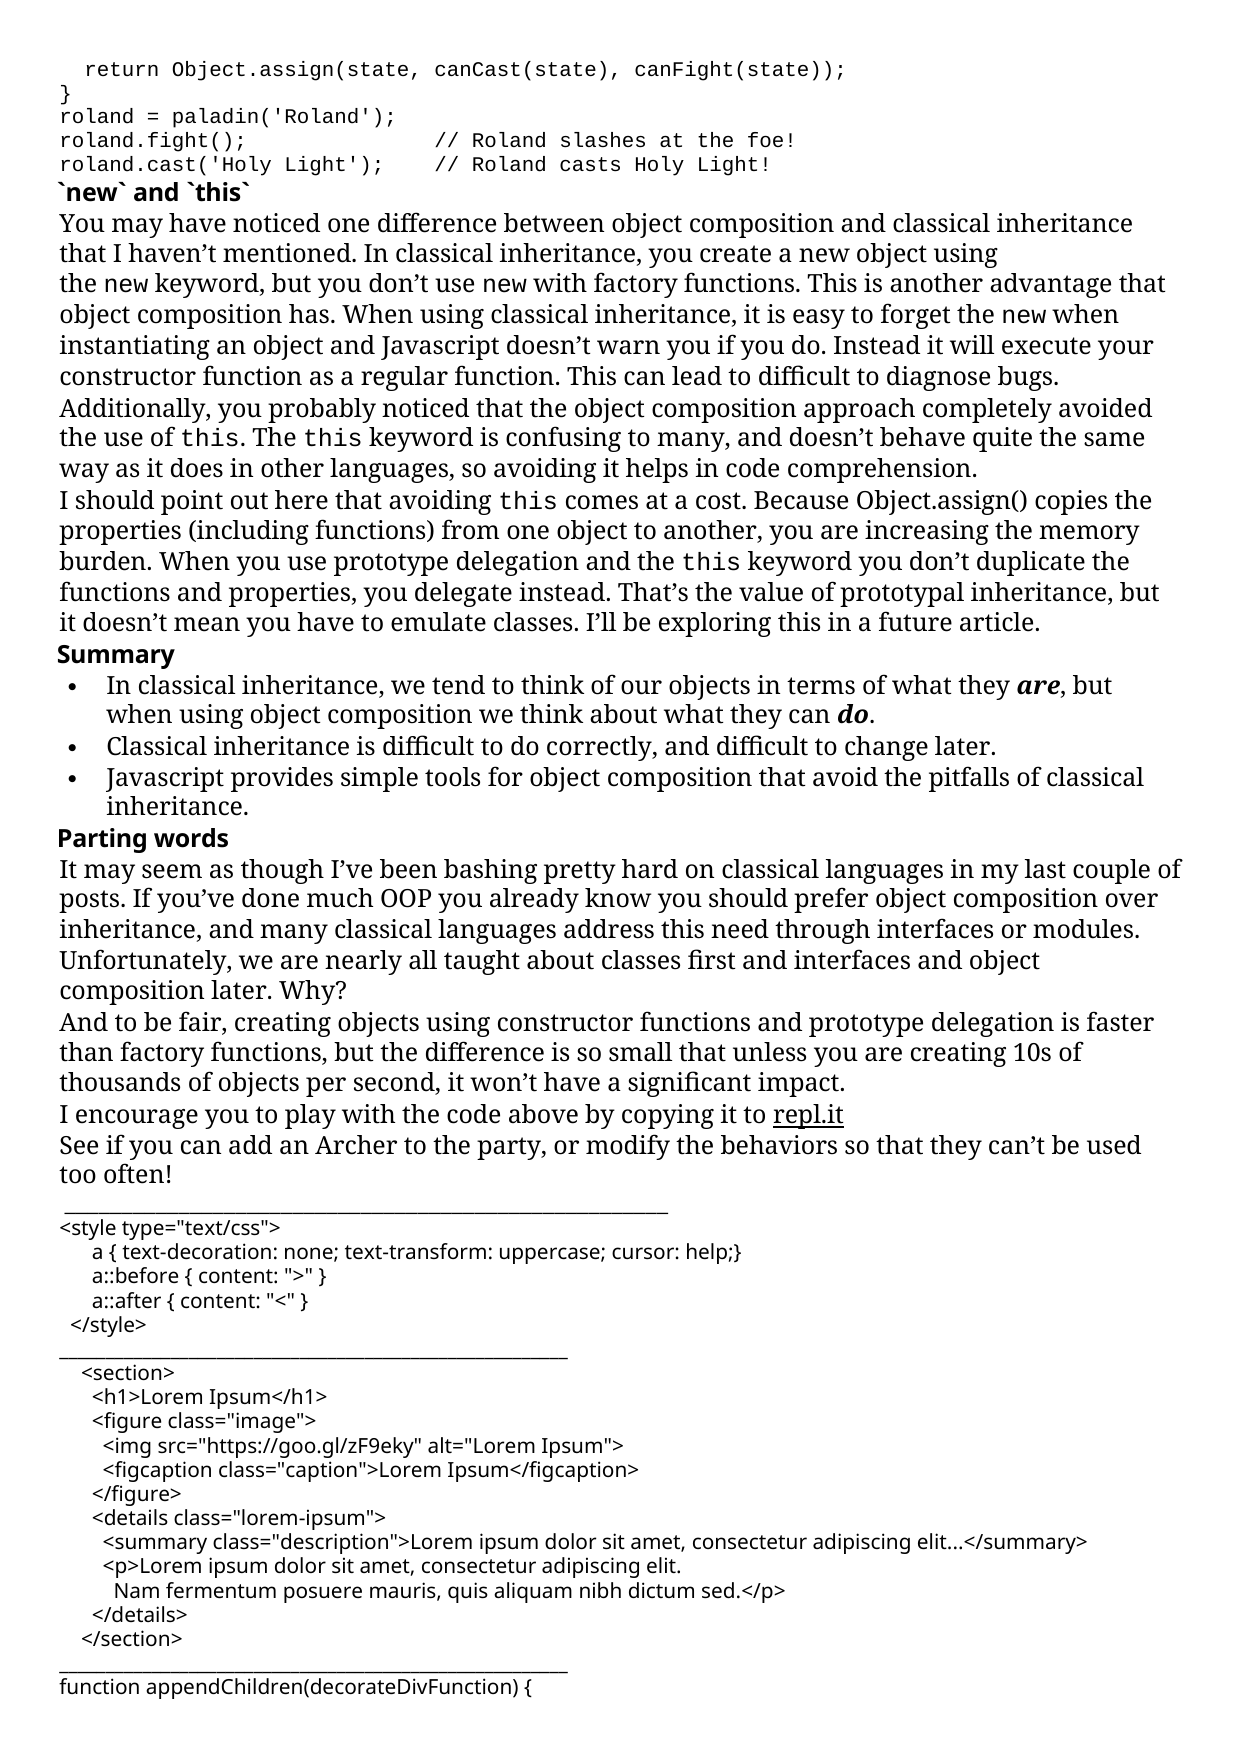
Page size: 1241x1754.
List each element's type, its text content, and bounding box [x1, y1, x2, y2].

text </style> [59, 1313, 1181, 1337]
list Javascript provides simple tools for object composition that avoid the pitfalls of classical inheritance. [68, 762, 1181, 823]
text <figcaption class="caption">Lorem Ipsum</figcaption> [59, 1458, 1181, 1482]
text a { text-decoration: none; text-transform: uppercase; cursor: help;} [59, 1241, 1181, 1265]
text It may seem as though I’ve been bashing pretty hard on classical languages in my last couple of posts. If you’ve done much OOP you already know you should prefer object composition over inheritance, and many classical languages address this need through interfaces or modules. Unfortunately, we are nearly all taught about classes first and interfaces and object composition later. Why? [59, 853, 1181, 1007]
text <h1>Lorem Ipsum</h1> [59, 1386, 1181, 1410]
text <section> [59, 1361, 1181, 1386]
text Additionally, you probably noticed that the object composition approach completely avoided the use of this. The this keyword is confusing to many, and doesn’t behave quite the same way as it does in other languages, so avoiding it helps in code comprehension. [59, 393, 1181, 485]
text a::before { content: ">" } [59, 1265, 1181, 1289]
text function appendChildren(decorateDivFunction) { [59, 1676, 1181, 1700]
text And to be fair, creating objects using constructor functions and prototype delegation is faster than factory functions, but the difference is so small that unless you are creating 10s of thousands of objects per second, it won’t have a significant impact. [59, 1007, 1181, 1099]
subtitle `new` and `this` [57, 177, 1181, 208]
text </details> [59, 1603, 1181, 1627]
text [59, 1651, 1181, 1676]
text <summary class="description">Lorem ipsum dolor sit amet, consectetur adipiscing elit...</summary> [59, 1531, 1181, 1555]
text You may have noticed one difference between object composition and classical inheritance that I haven’t mentioned. In classical inheritance, you create a new object using the new keyword, but you don’t use new with factory functions. This is another advantage that object composition has. When using classical inheritance, it is easy to forget the new when instantiating an object and Javascript doesn’t warn you if you do. Instead it will execute your constructor function as a regular function. This can lead to difficult to diagnose bugs. [59, 208, 1181, 393]
text I encourage you to play with the code above by copying it to repl.it [59, 1099, 1181, 1130]
text } [59, 83, 1181, 106]
list Classical inheritance is difficult to do correctly, and difficult to change later. [68, 731, 1181, 762]
text roland.fight(); // Roland slashes at the foe! [59, 130, 1181, 154]
text return Object.assign(state, canCast(state), canFight(state)); [59, 59, 1181, 83]
text _______________________________________________________ [59, 1337, 1181, 1361]
list In classical inheritance, we tend to think of our objects in terms of what they are, but when using object composition we think about what they can do. [68, 669, 1181, 731]
text <style type="text/css"> [59, 1216, 1181, 1241]
text <p>Lorem ipsum dolor sit amet, consectetur adipiscing elit. [59, 1555, 1181, 1579]
text I should point out here that avoiding this comes at a cost. Because Object.assign() copies the properties (including functions) from one object to another, you are increasing the memory burden. When you use prototype delegation and the this keyword you don’t duplicate the functions and properties, you delegate instead. That’s the value of prototypal inheritance, but it doesn’t mean you have to emulate classes. I’ll be exploring this in a future article. [59, 485, 1181, 639]
text </figure> [59, 1482, 1181, 1506]
subtitle Summary [57, 639, 1181, 669]
text _____________________________________________________ [59, 1191, 1181, 1216]
text a::after { content: "<" } [59, 1289, 1181, 1313]
text roland = paladin('Roland'); [59, 106, 1181, 130]
text roland.cast('Holy Light'); // Roland casts Holy Light! [59, 154, 1181, 177]
text <details class="lorem-ipsum"> [59, 1506, 1181, 1531]
subtitle Parting words [57, 823, 1181, 853]
text <img src="https://goo.gl/zF9eky" alt="Lorem Ipsum"> [59, 1434, 1181, 1458]
text </section> [59, 1627, 1181, 1651]
text See if you can add an Archer to the party, or modify the behaviors so that they can’t be used too often! [59, 1130, 1181, 1191]
text Nam fermentum posuere mauris, quis aliquam nibh dictum sed.</p> [59, 1579, 1181, 1603]
text <figure class="image"> [59, 1410, 1181, 1434]
